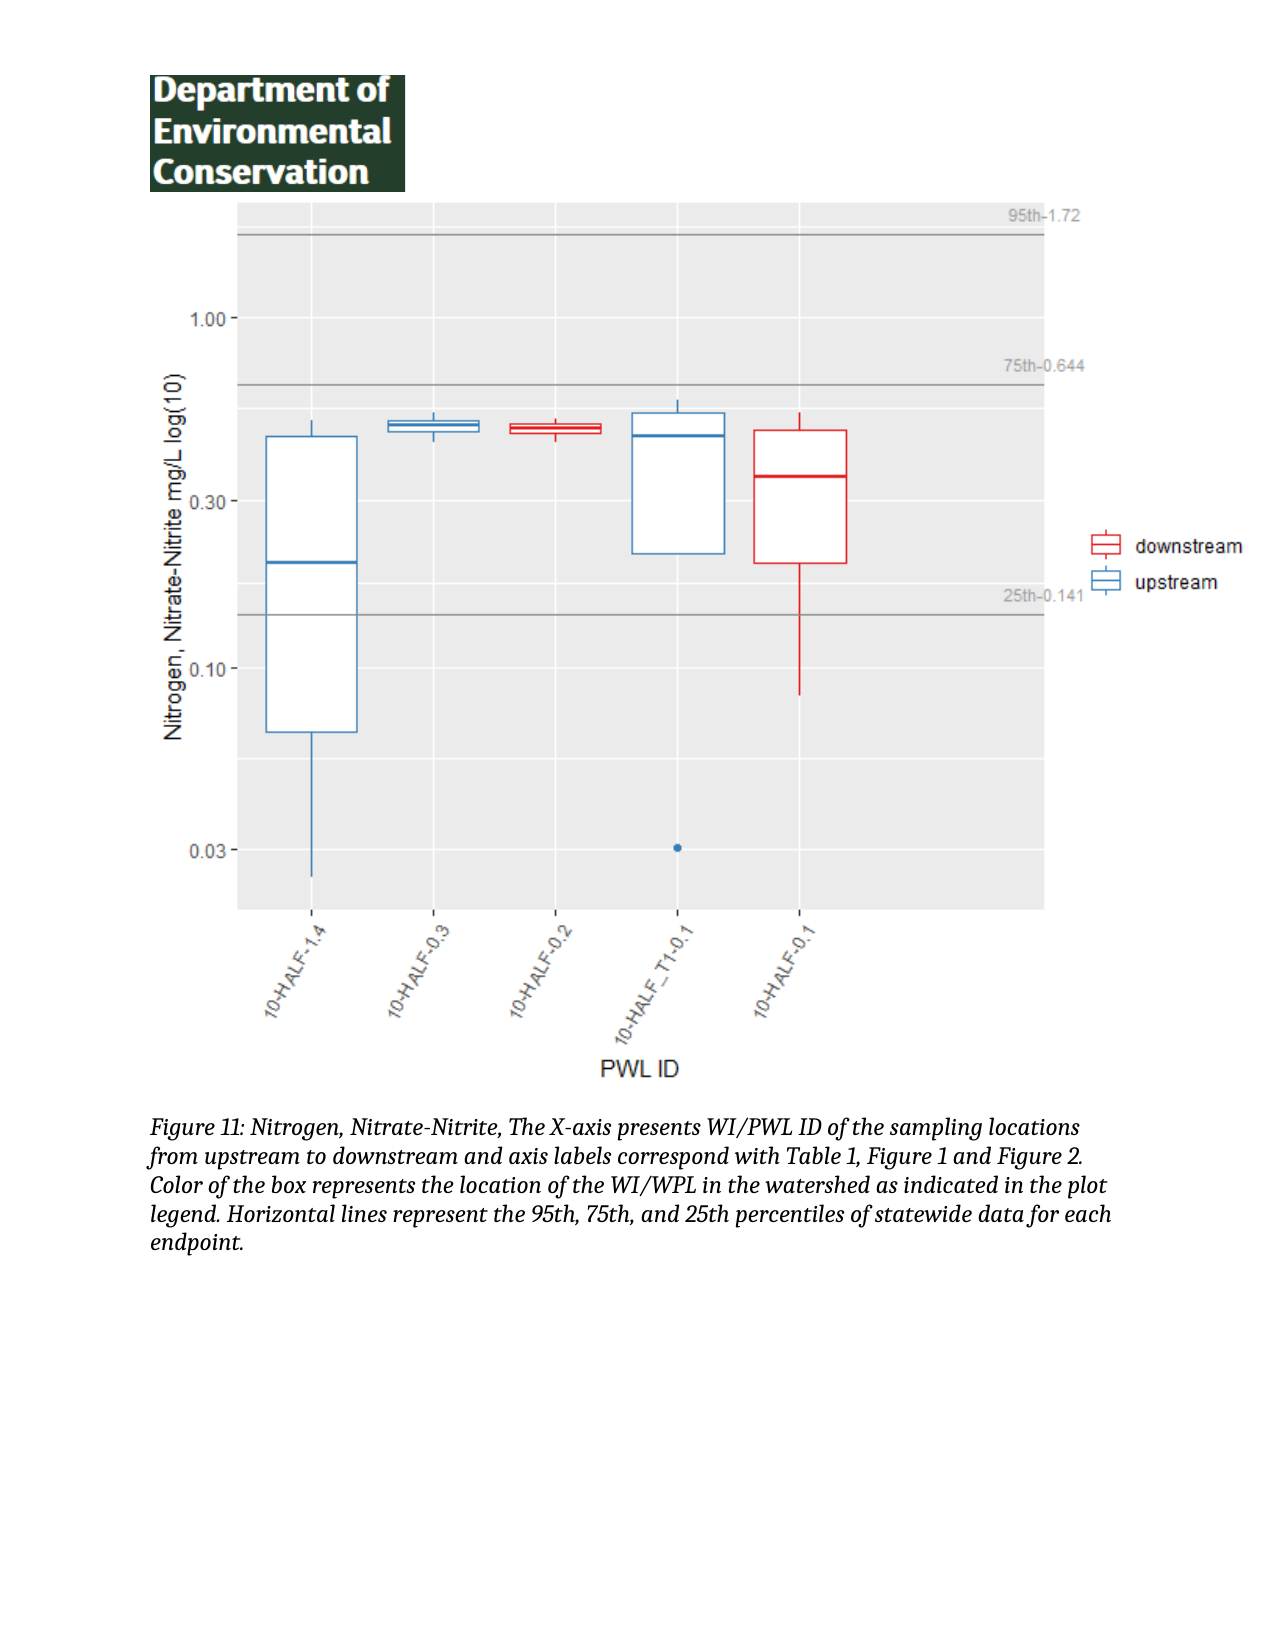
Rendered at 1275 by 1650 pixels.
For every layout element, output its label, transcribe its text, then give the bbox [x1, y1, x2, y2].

text Figure : Nitrogen, Nitrate-Nitrite, The X-axis presents WI/PWL ID of the sampling locations from upstream to downstream and axis labels correspond with Table 1, Figure 1 and Figure 2. Color of the box represents the location of the WI/WPL in the watershed as indicated in the plot legend. Horizontal lines represent the 95th, 75th, and 25th percentiles of statewide data for each endpoint. [150, 1113, 1125, 1257]
picture [150, 75, 1275, 1093]
